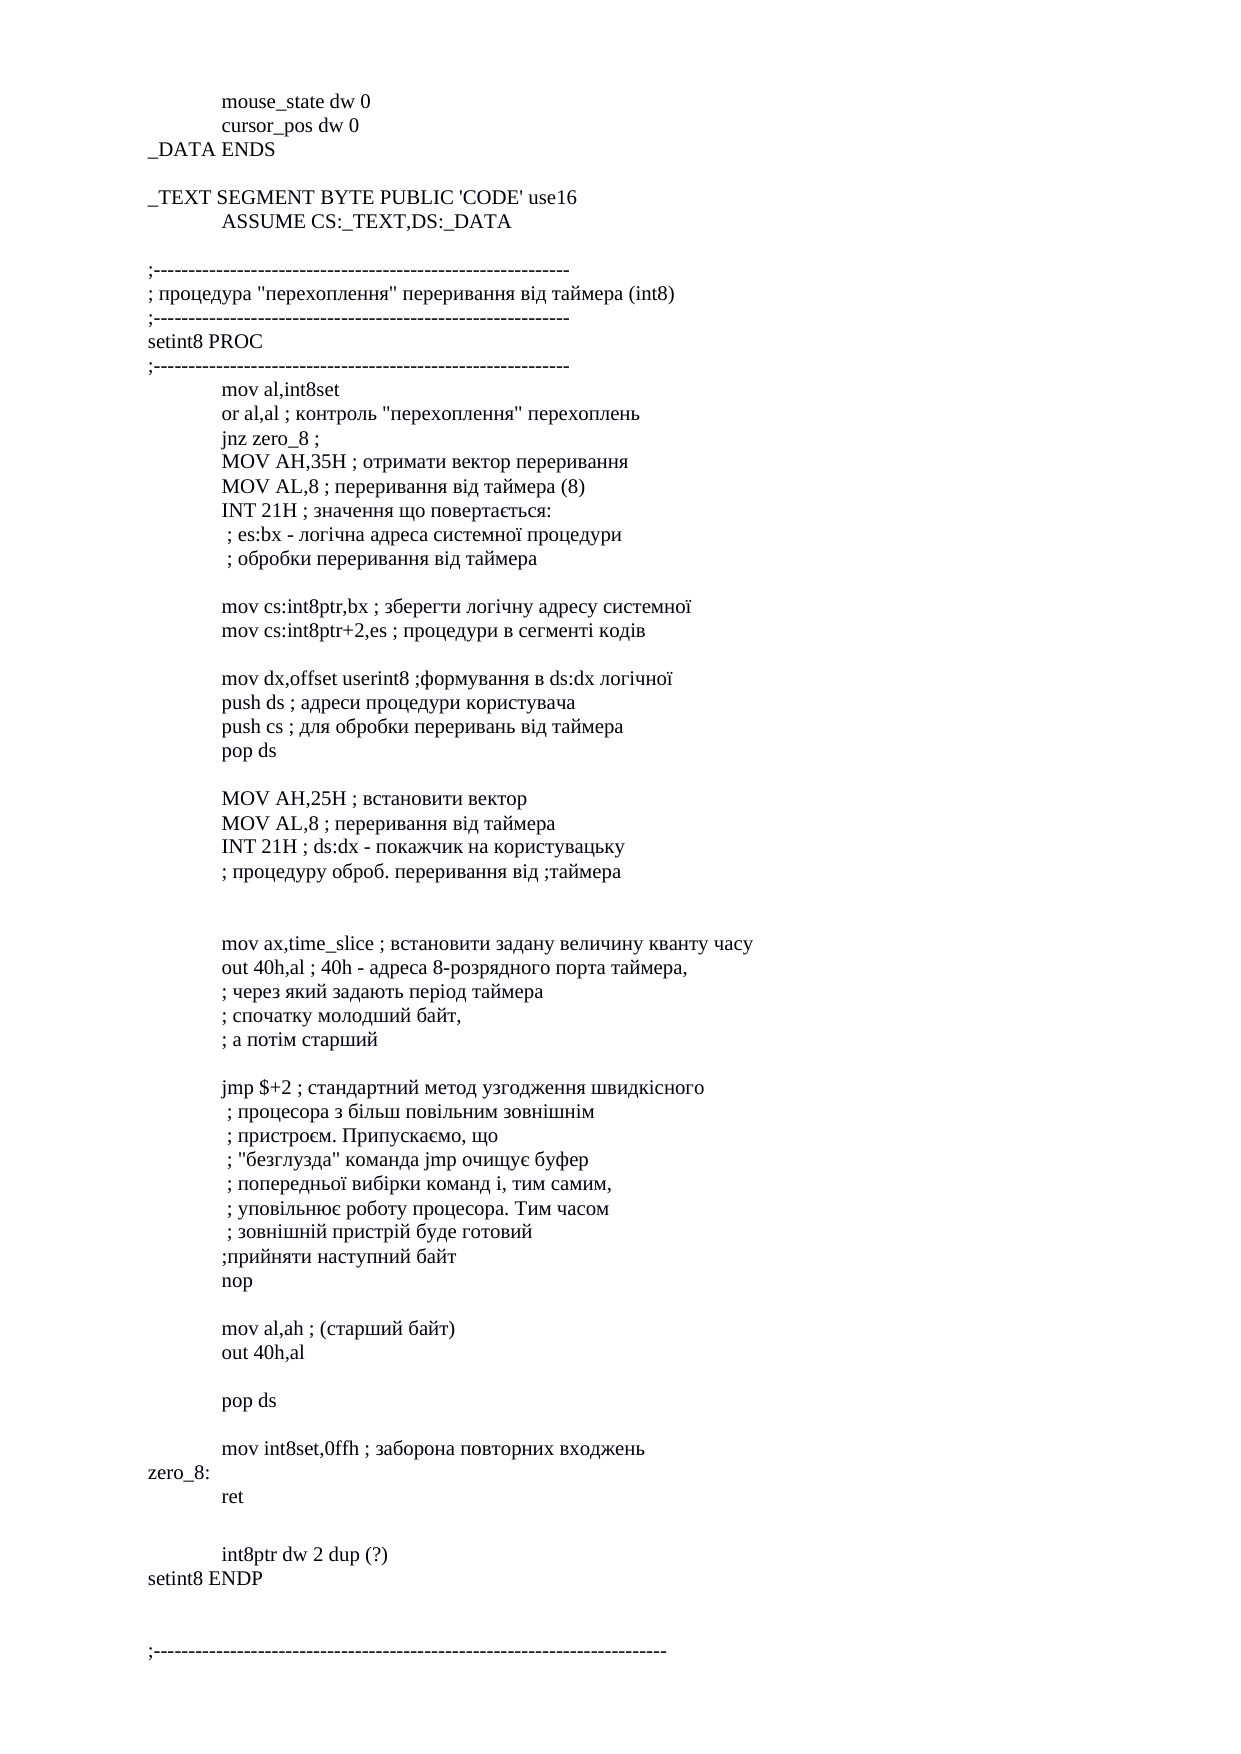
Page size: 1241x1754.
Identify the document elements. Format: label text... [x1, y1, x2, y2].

text ; уповільнює роботу процесора. Тим часом [148, 1195, 1152, 1219]
text nop [148, 1268, 1152, 1292]
text jmp $+2 ; стандартний метод узгодження швидкісного [148, 1075, 1152, 1099]
text MOV AH,25H ; встановити вектор [148, 786, 1152, 810]
text ; попередньої вибірки команд і, тим самим, [148, 1171, 1152, 1195]
text ;------------------------------------------------------------ [148, 257, 1152, 281]
text MOV AH,35H ; отримати вектор переривання [148, 449, 1152, 473]
text ; обробки переривання від таймера [148, 546, 1152, 570]
text pop ds [148, 738, 1152, 762]
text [148, 1638, 1152, 1662]
text mov ax,time_slice ; встановити задану величину кванту часу [148, 931, 1152, 955]
text mov al,ah ; (старший байт) [148, 1316, 1152, 1340]
text or al,al ; контроль "перехоплення" перехоплень [148, 401, 1152, 425]
text cursor_pos dw 0 [148, 113, 1152, 137]
text ; зовнішній пристрій буде готовий [148, 1219, 1152, 1243]
text ; процедура "перехоплення" переривання від таймера (int8) [148, 281, 1152, 305]
text push ds ; адреси процедури користувача [148, 690, 1152, 714]
text ; а потім старший [148, 1027, 1152, 1051]
text out 40h,al ; 40h - адреса 8-розрядного порта таймера, [148, 955, 1152, 979]
text setint8 PROC [148, 329, 1152, 353]
text ; es:bx - логічна адреса системної процедури [148, 522, 1152, 546]
text MOV AL,8 ; переривання від таймера [148, 810, 1152, 834]
text ; через який задають період таймера [148, 979, 1152, 1003]
text zero_8: [148, 1460, 1152, 1484]
text mov al,int8set [148, 377, 1152, 401]
text ;------------------------------------------------------------ [148, 305, 1152, 329]
text jnz zero_8 ; [148, 425, 1152, 449]
text _DATA ENDS [148, 137, 1152, 161]
text _TEXT SEGMENT BYTE PUBLIC 'CODE' use16 [148, 185, 1152, 209]
text ; процедуру оброб. переривання від ;таймера [148, 858, 1152, 883]
text ;------------------------------------------------------------ [148, 353, 1152, 377]
text INT 21H ; ds:dx - покажчик на користувацьку [148, 834, 1152, 858]
text push cs ; для обробки переривань від таймера [148, 714, 1152, 738]
text ASSUME CS:_TEXT,DS:_DATA [148, 209, 1152, 233]
text mov dx,offset userint8 ;формування в ds:dx логічної [148, 666, 1152, 690]
text INT 21H ; значення що повертається: [148, 498, 1152, 522]
text out 40h,al [148, 1340, 1152, 1364]
text ; спочатку молодший байт, [148, 1003, 1152, 1027]
text ; пристроєм. Припускаємо, що [148, 1123, 1152, 1147]
text mov cs:int8ptr,bx ; зберегти логічну адресу системної [148, 594, 1152, 618]
text setint8 ENDP [148, 1566, 1152, 1590]
text mouse_state dw 0 [148, 88, 1152, 113]
text mov int8set,0ffh ; заборона повторних входжень [148, 1436, 1152, 1460]
text MOV AL,8 ; переривання від таймера (8) [148, 473, 1152, 498]
text int8ptr dw 2 dup (?) [148, 1542, 1152, 1566]
text ;прийняти наступний байт [148, 1243, 1152, 1268]
text mov cs:int8ptr+2,es ; процедури в сегменті кодів [148, 618, 1152, 642]
text ret [148, 1484, 1152, 1508]
text ; процесора з більш повільним зовнішнім [148, 1099, 1152, 1123]
text ; "безглузда" команда jmp очищує буфер [148, 1147, 1152, 1171]
text pop ds [148, 1388, 1152, 1412]
